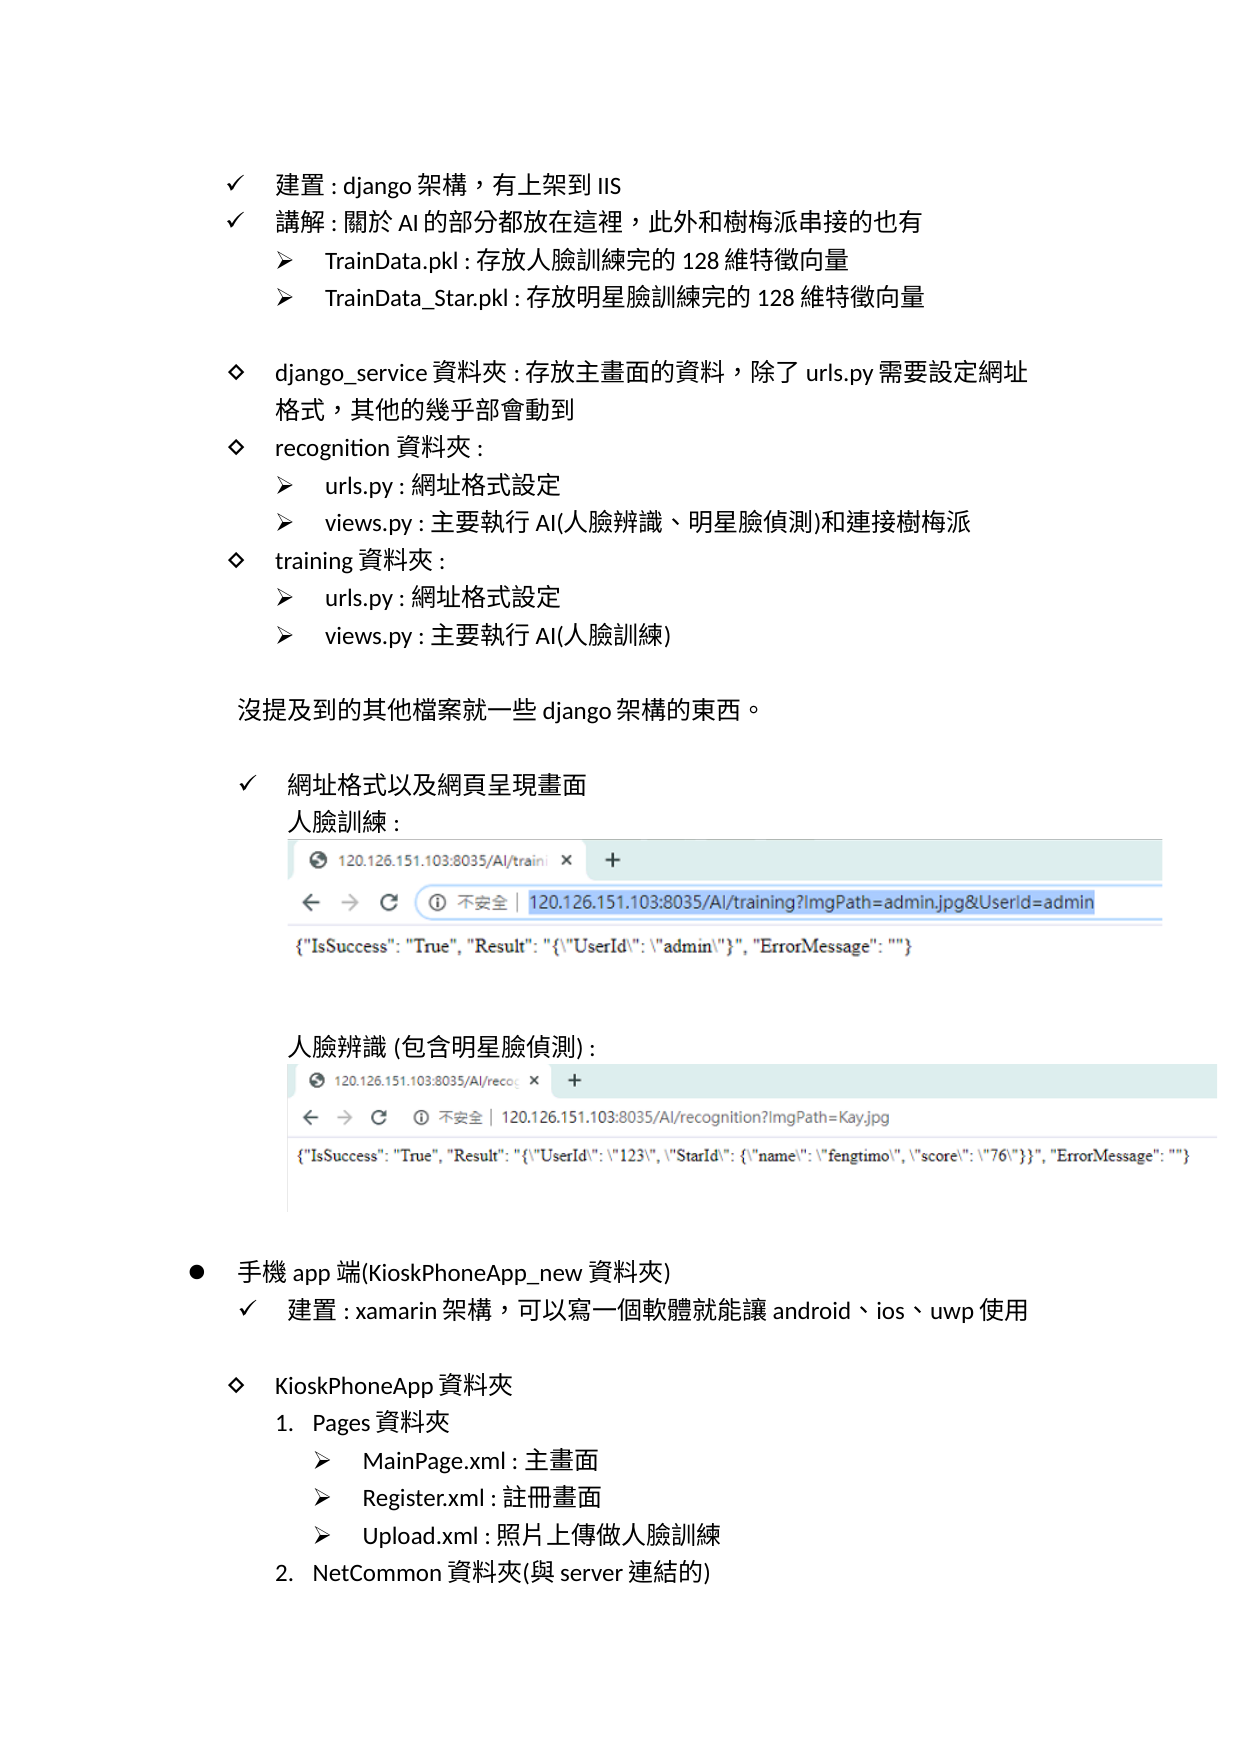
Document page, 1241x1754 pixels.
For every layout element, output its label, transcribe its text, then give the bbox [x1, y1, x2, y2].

list urls.py : 網址格式設定 [275, 464, 1053, 502]
list Pages資料夾 [275, 1402, 1053, 1439]
list 建置 : xamarin架構，可以寫一個軟體就能讓android、ios、uwp使用 [237, 1289, 1053, 1327]
list NetCommon資料夾(與server連結的) [275, 1552, 1053, 1589]
list django_service資料夾 : 存放主畫面的資料，除了urls.py需要設定網址格式，其他的幾乎部會動到 [225, 352, 1053, 427]
picture [287, 839, 1163, 996]
list Register.xml : 註冊畫面 [312, 1477, 1053, 1514]
list views.py : 主要執行AI(人臉訓練) [275, 614, 1053, 652]
list views.py : 主要執行AI(人臉辨識、明星臉偵測)和連接樹梅派 [275, 502, 1053, 539]
list TrainData.pkl : 存放人臉訓練完的128維特徵向量 [275, 239, 1053, 277]
list KioskPhoneApp資料夾 [225, 1364, 1053, 1402]
list TrainData_Star.pkl : 存放明星臉訓練完的128維特徵向量 [275, 277, 1053, 314]
list 網址格式以及網頁呈現畫面 [237, 764, 1053, 802]
list Upload.xml : 照片上傳做人臉訓練 [312, 1514, 1053, 1552]
list 建置 : django架構，有上架到IIS [225, 164, 1053, 202]
list 手機app端(KioskPhoneApp_new 資料夾) [187, 1252, 1053, 1289]
list 人臉辨識 (包含明星臉偵測) : [287, 1027, 1053, 1064]
text 沒提及到的其他檔案就一些django架構的東西。 [237, 689, 1053, 727]
list MainPage.xml : 主畫面 [312, 1439, 1053, 1477]
picture [287, 1064, 1218, 1212]
list 講解 : 關於AI的部分都放在這裡，此外和樹梅派串接的也有 [225, 202, 1053, 239]
list training資料夾 : [225, 539, 1053, 577]
list urls.py : 網址格式設定 [275, 577, 1053, 614]
list recognition 資料夾 : [225, 427, 1053, 464]
list 人臉訓練 : [287, 802, 1053, 839]
